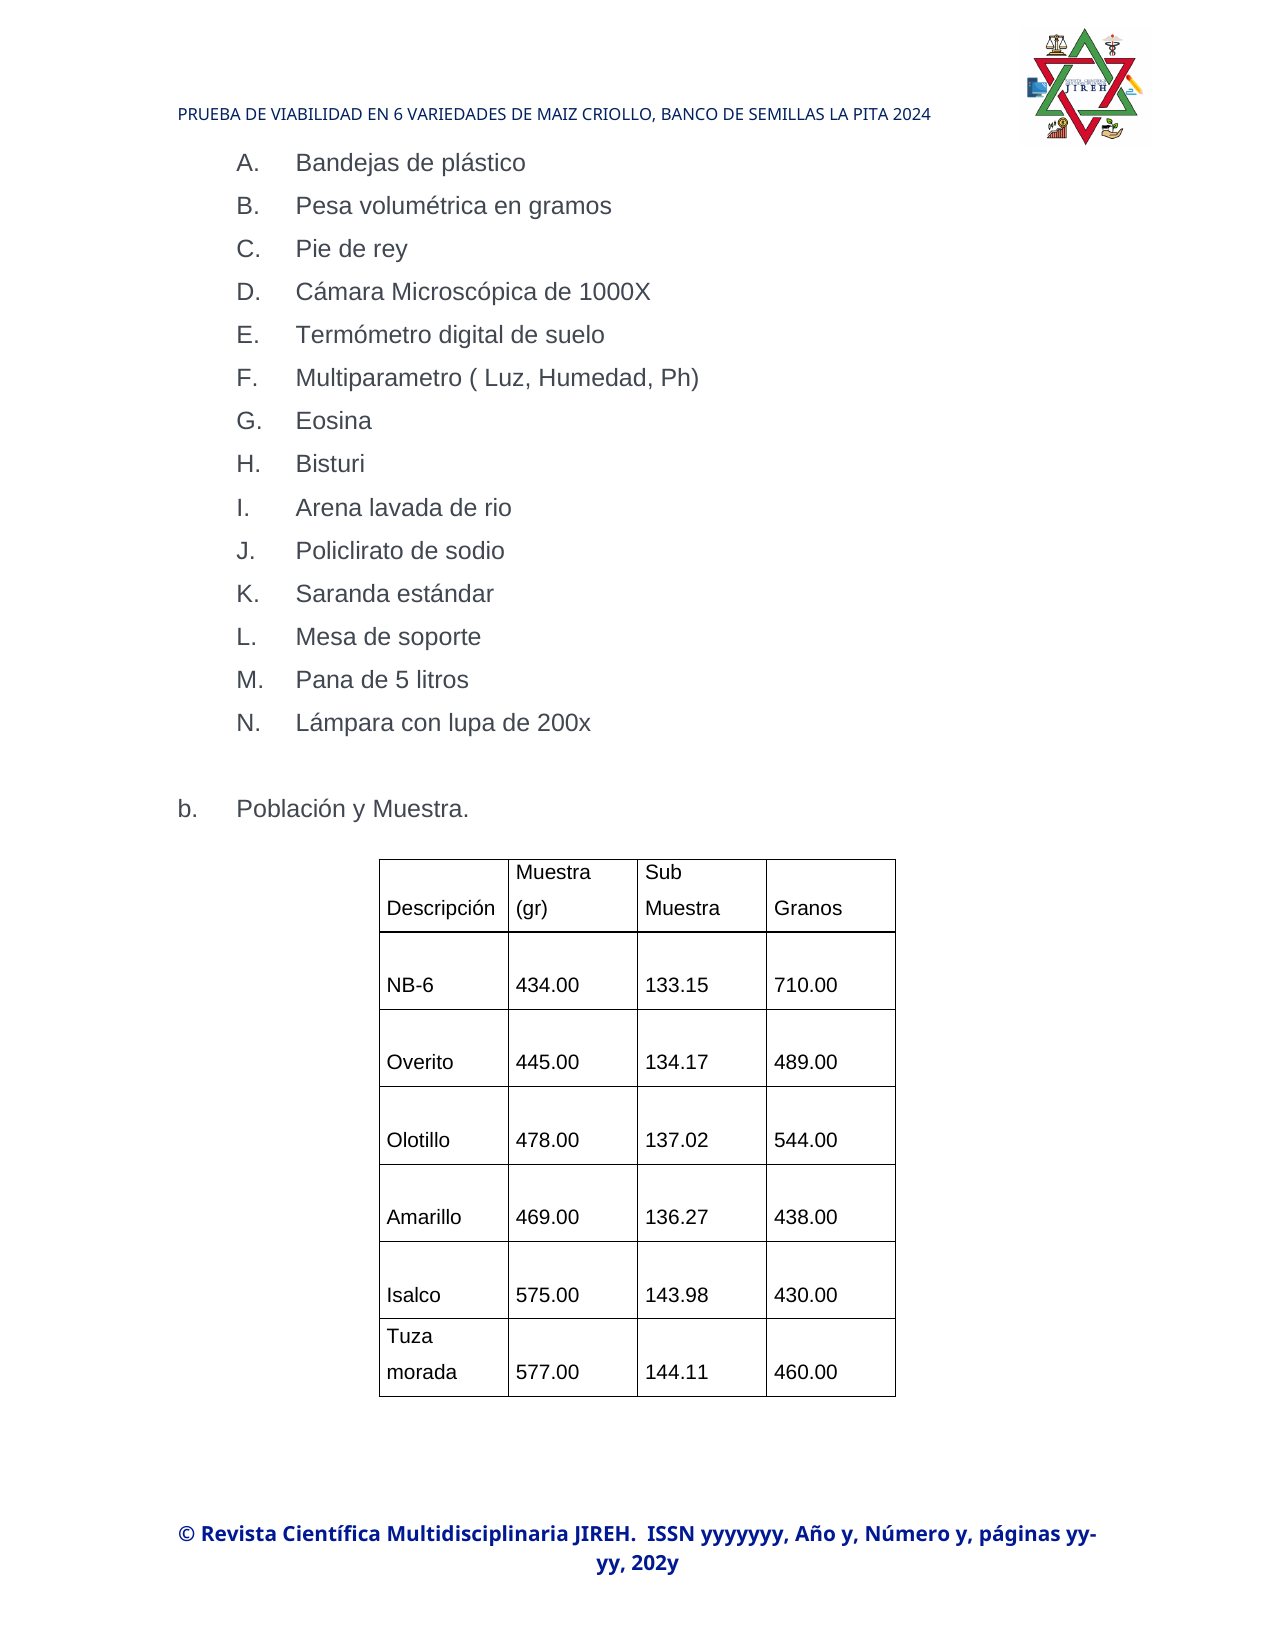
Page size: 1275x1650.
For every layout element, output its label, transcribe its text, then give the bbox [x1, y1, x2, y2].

list Multiparametro ( Luz, Humedad, Ph) [236, 363, 1098, 392]
table_cell 134.17 [638, 1010, 766, 1086]
table_cell 577.00 [509, 1319, 637, 1396]
table_cell 438.00 [767, 1165, 895, 1241]
table_cell 489.00 [767, 1010, 895, 1086]
list Población y Muestra. [177, 794, 1098, 823]
table_cell Amarillo [380, 1165, 508, 1241]
table_cell 445.00 [509, 1010, 637, 1086]
table_cell Tuza morada [380, 1319, 508, 1396]
table_cell 133.15 [638, 933, 766, 1009]
table_header Muestra (gr) [509, 860, 637, 931]
table_cell Isalco [380, 1242, 508, 1318]
list Policlirato de sodio [236, 536, 1098, 564]
list Bisturi [236, 449, 1098, 478]
list Eosina [236, 406, 1098, 435]
list Lámpara con lupa de 200x [236, 708, 1098, 737]
list Pie de rey [236, 234, 1098, 263]
table_header Descripción [380, 860, 508, 931]
table_cell 544.00 [767, 1087, 895, 1163]
table_cell 430.00 [767, 1242, 895, 1318]
table_cell Overito [380, 1010, 508, 1086]
list Cámara Microscópica de 1000X [236, 277, 1098, 306]
list Saranda estándar [236, 579, 1098, 608]
picture [1018, 26, 1152, 147]
table_cell 478.00 [509, 1087, 637, 1163]
table_header Granos [767, 860, 895, 931]
table_cell Olotillo [380, 1087, 508, 1163]
table_cell 575.00 [509, 1242, 637, 1318]
table_cell 710.00 [767, 933, 895, 1009]
table_cell 136.27 [638, 1165, 766, 1241]
list Bandejas de plástico [236, 148, 1098, 176]
list Termómetro digital de suelo [236, 320, 1098, 349]
table_cell 143.98 [638, 1242, 766, 1318]
list Arena lavada de rio [236, 493, 1098, 521]
table_cell 460.00 [767, 1319, 895, 1396]
table_cell 137.02 [638, 1087, 766, 1163]
list Mesa de soporte [236, 622, 1098, 651]
list Pesa volumétrica en gramos [236, 191, 1098, 219]
table_cell 469.00 [509, 1165, 637, 1241]
table_cell 434.00 [509, 933, 637, 1009]
list Pana de 5 litros [236, 665, 1098, 694]
table_cell NB-6 [380, 933, 508, 1009]
table_header Sub Muestra [638, 860, 766, 931]
table_cell 144.11 [638, 1319, 766, 1396]
